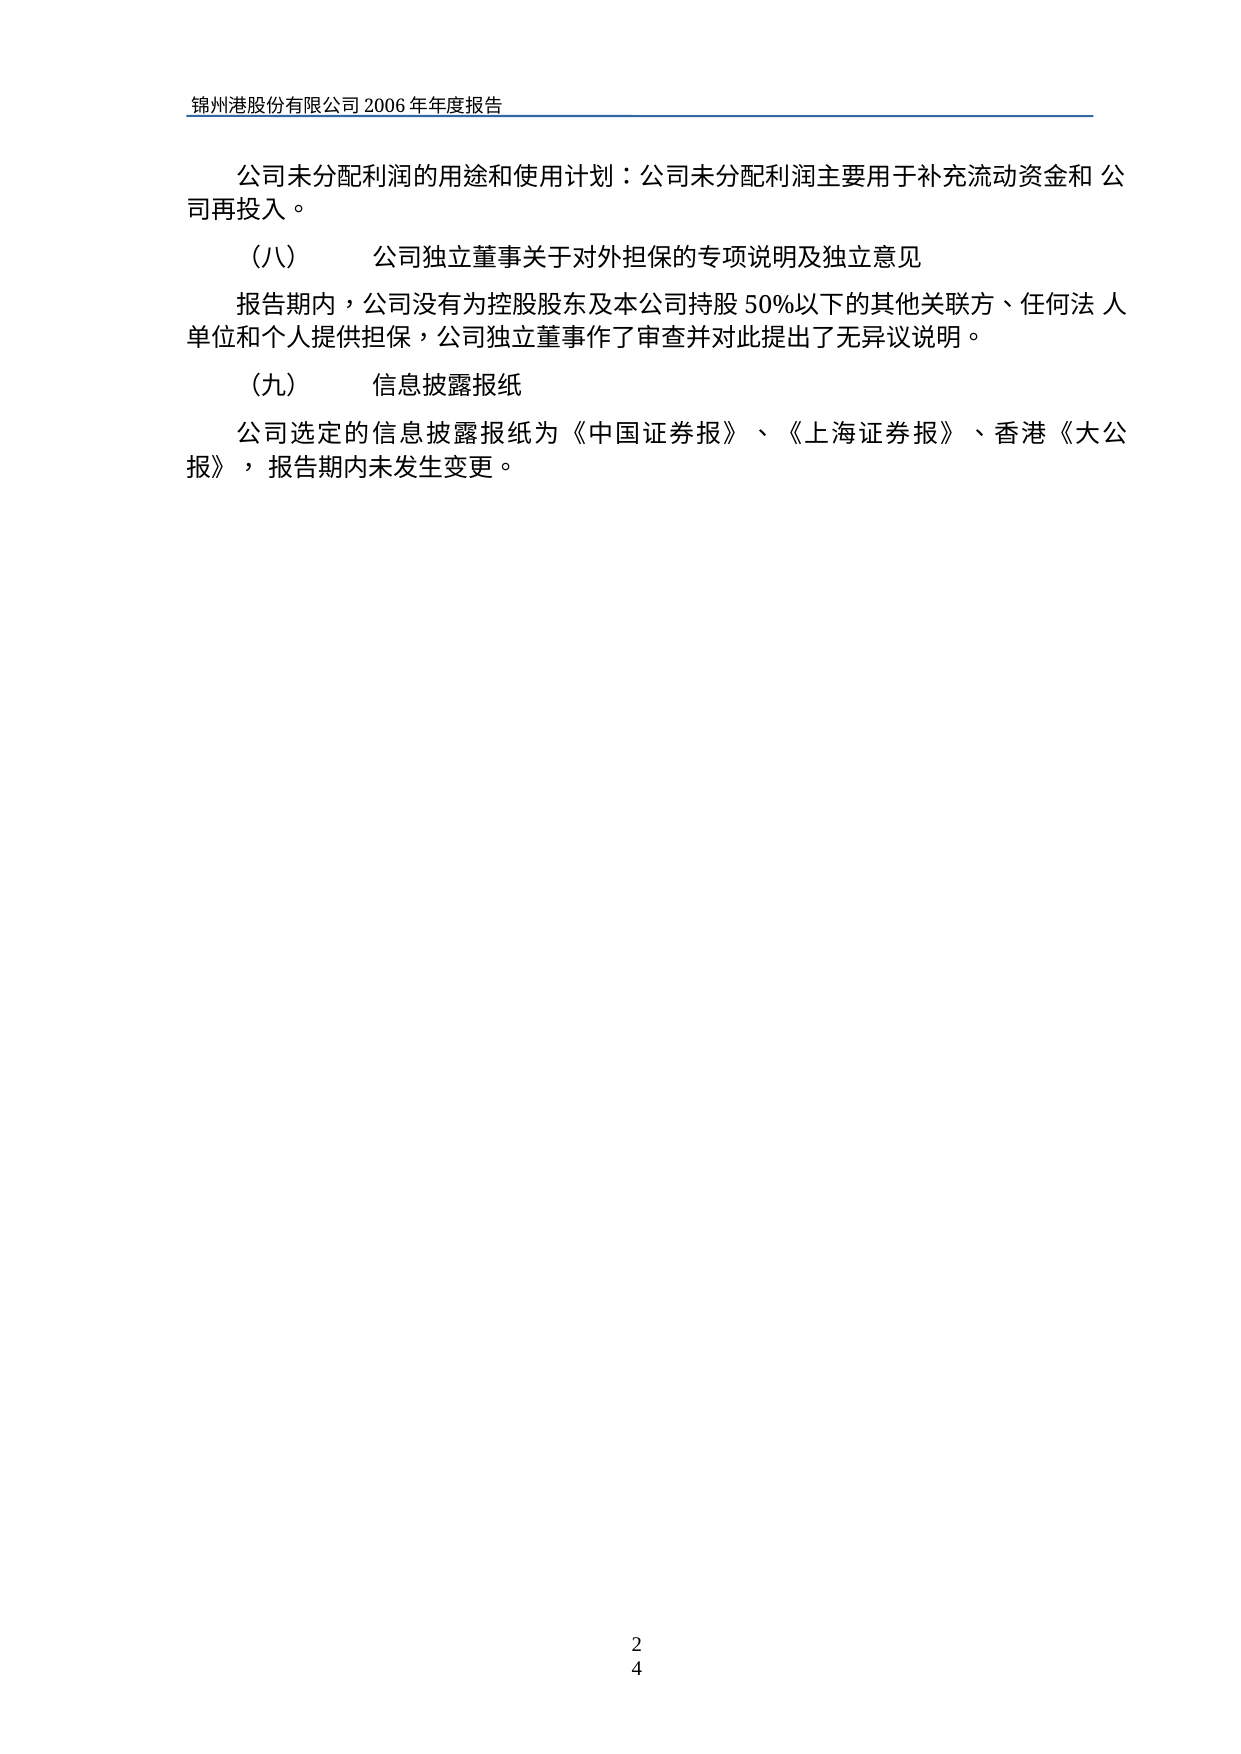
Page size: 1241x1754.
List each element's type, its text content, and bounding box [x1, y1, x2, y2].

text 公司选定的信息披露报纸为《中国证券报》、《上海证券报》、香港《大公报》， 报告期内未发生变更。 [186, 416, 1128, 483]
text 报告期内，公司没有为控股股东及本公司持股50%以下的其他关联方、任何法 人单位和个人提供担保，公司独立董事作了审查并对此提出了无异议说明。 [186, 287, 1128, 353]
text （八） 公司独立董事关于对外担保的专项说明及独立意见 [147, 240, 1128, 273]
text 公司未分配利润的用途和使用计划：公司未分配利润主要用于补充流动资金和 公司再投入。 [186, 159, 1128, 225]
text （九） 信息披露报纸 [147, 368, 1128, 401]
